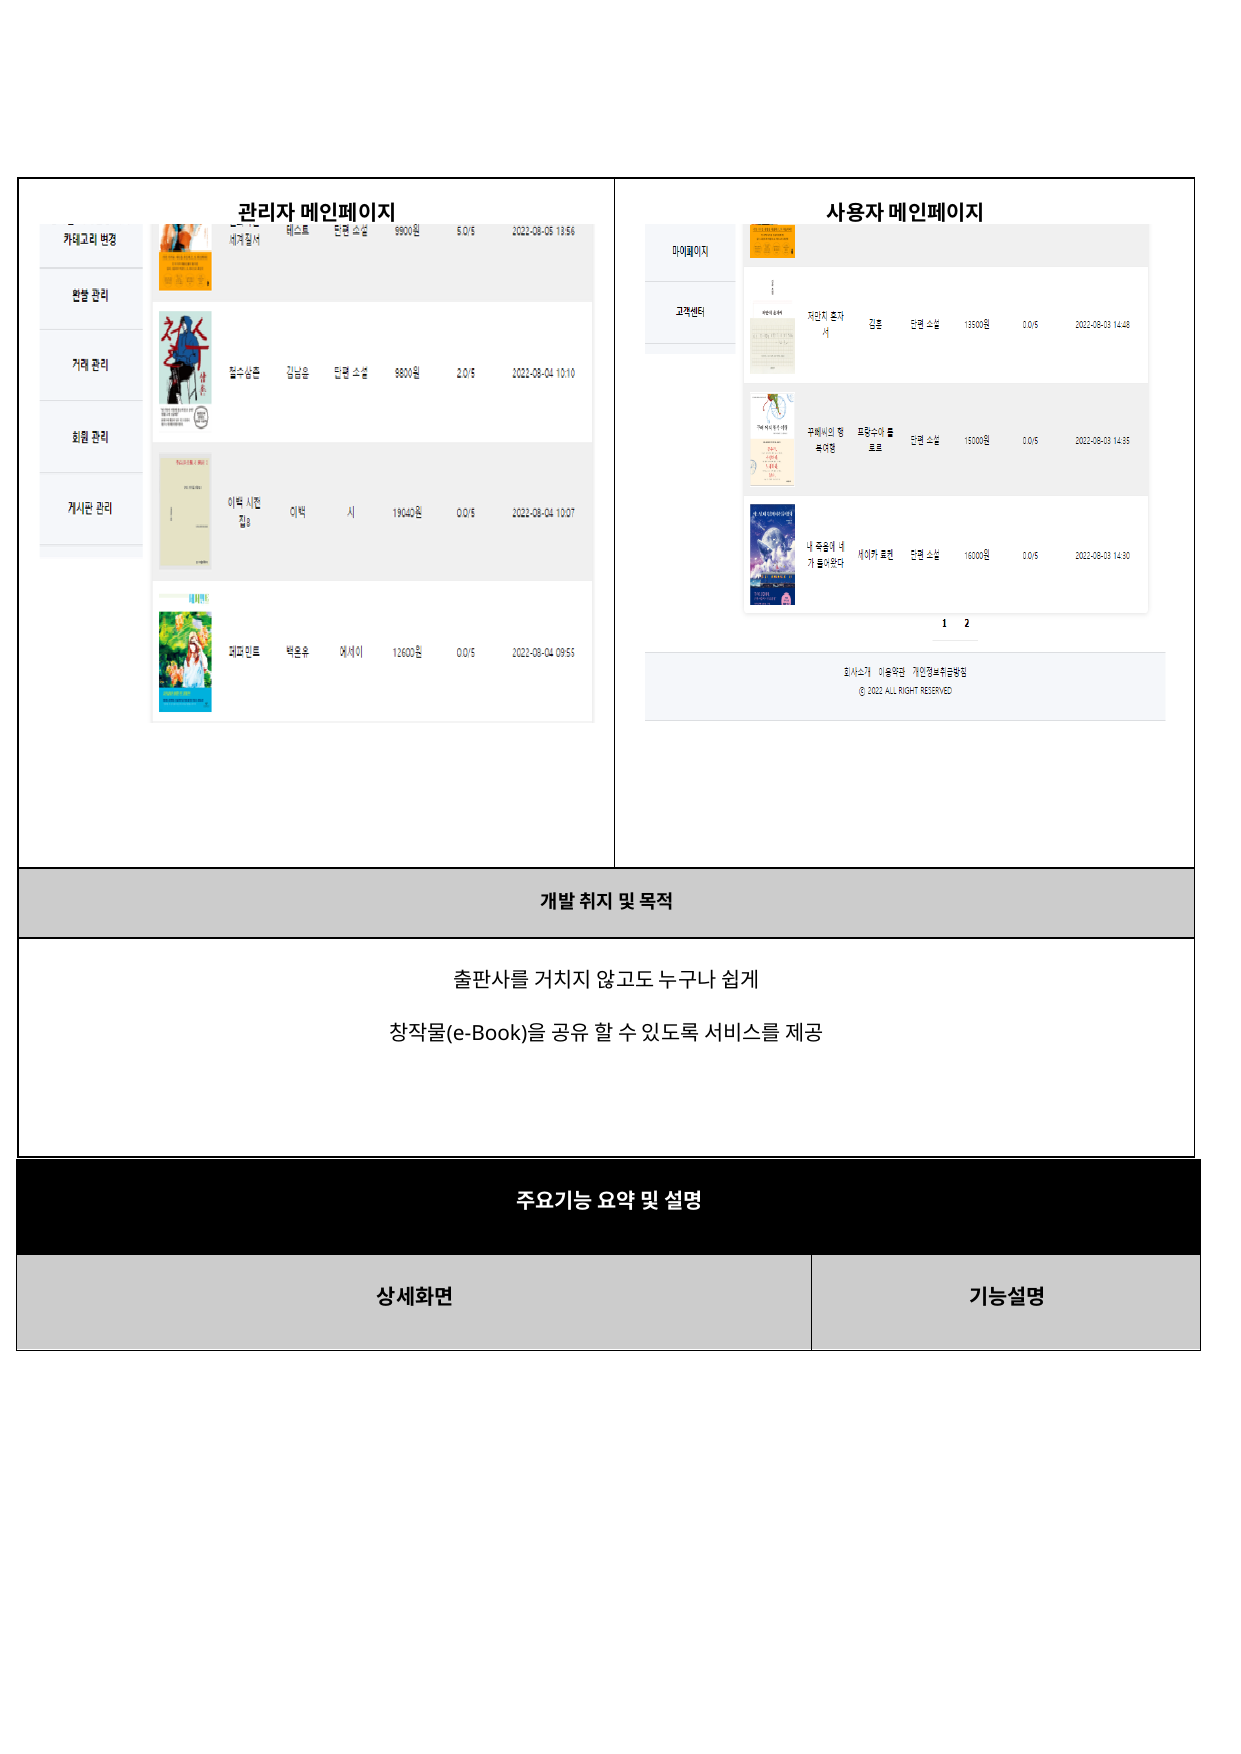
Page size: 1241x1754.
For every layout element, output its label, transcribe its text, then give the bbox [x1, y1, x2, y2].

table_cell 상세화면 [17, 1255, 811, 1349]
picture [644, 224, 1168, 724]
table_cell 출판사를 거치지 않고도 누구나 쉽게 창작물(e-Book)을 공유 할 수 있도록 서비스를 제공 [19, 939, 1194, 1156]
table_header 주요기능 요약 및 설명 [17, 1159, 1200, 1254]
table_cell 기능설명 [812, 1255, 1200, 1349]
table_cell 관리자 메인페이지 [19, 179, 614, 867]
picture [39, 224, 596, 723]
table_cell 개발 취지 및 목적 [19, 869, 1194, 937]
table_cell 사용자 메인페이지 [615, 179, 1194, 867]
